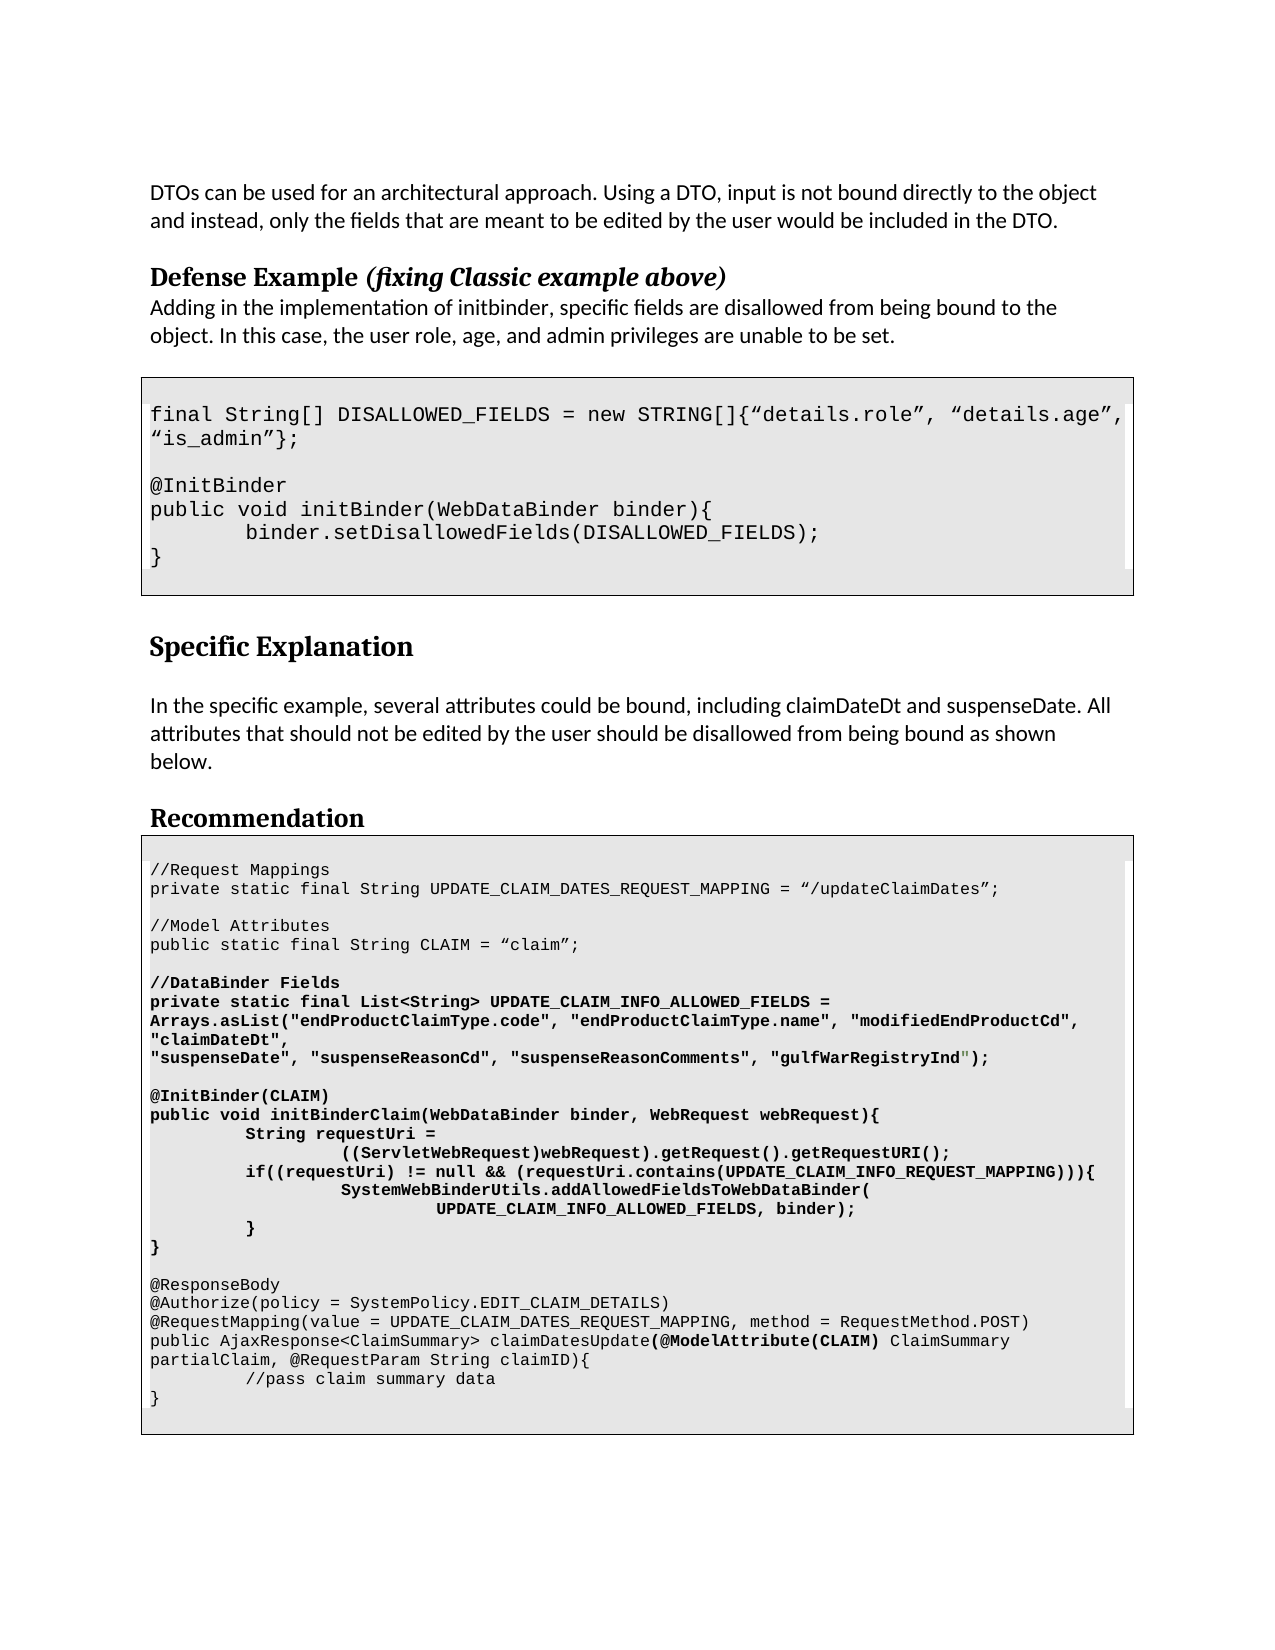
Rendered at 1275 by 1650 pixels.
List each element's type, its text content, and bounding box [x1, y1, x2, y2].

text if((requestUri) != null && (requestUri.contains(UPDATE_CLAIM_INFO_REQUEST_MAPPING))){ [150, 1163, 1125, 1182]
text private static final List<String> UPDATE_CLAIM_INFO_ALLOWED_FIELDS = Arrays.asList("endProductClaimType.code", "endProductClaimType.name", "modifiedEndProductCd", "claimDateDt", "suspenseDate", "suspenseReasonCd", "suspenseReasonComments", "gulfWarRegistryInd"); [150, 993, 1125, 1069]
text In the specific example, several attributes could be bound, including claimDateDt and suspenseDate. All attributes that should not be edited by the user should be disallowed from being bound as shown below. [150, 691, 1125, 776]
text private static final String UPDATE_CLAIM_DATES_REQUEST_MAPPING = “/updateClaimDates”; [150, 880, 1125, 899]
text } [150, 1389, 1125, 1405]
text public static final String CLAIM = “claim”; [150, 937, 1125, 956]
text public AjaxResponse<ClaimSummary> claimDatesUpdate(@ModelAttribute(CLAIM) ClaimSummary partialClaim, @RequestParam String claimID){ [150, 1333, 1125, 1371]
text } [150, 546, 1125, 566]
text //DataBinder Fields [150, 974, 1125, 993]
text //Request Mappings [150, 861, 1125, 880]
text binder.setDisallowedFields(DISALLOWED_FIELDS); [150, 522, 1125, 546]
text Defense Example (fixing Classic example above) [150, 262, 1125, 293]
text @ResponseBody [150, 1276, 1125, 1295]
text public void initBinder(WebDataBinder binder){ [150, 499, 1125, 522]
text } [150, 1220, 1125, 1238]
text String requestUri = [150, 1125, 1125, 1144]
text //Model Attributes [150, 918, 1125, 937]
text final String[] DISALLOWED_FIELDS = new STRING[]{“details.role”, “details.age”, “is_admin”}; [150, 404, 1125, 451]
text @Authorize(policy = SystemPolicy.EDIT_CLAIM_DETAILS) [150, 1295, 1125, 1314]
text UPDATE_CLAIM_INFO_ALLOWED_FIELDS, binder); [150, 1201, 1125, 1220]
text DTOs can be used for an architectural approach. Using a DTO, input is not bound directly to the object and instead, only the fields that are meant to be edited by the user would be included in the DTO. [150, 178, 1125, 234]
text @InitBinder(CLAIM) [150, 1088, 1125, 1107]
text //pass claim summary data [150, 1371, 1125, 1389]
text } [150, 1238, 1125, 1257]
text Adding in the implementation of initbinder, specific fields are disallowed from being bound to the object. In this case, the user role, age, and admin privileges are unable to be set. [150, 293, 1125, 349]
text public void initBinderClaim(WebDataBinder binder, WebRequest webRequest){ [150, 1107, 1125, 1125]
text ((ServletWebRequest)webRequest).getRequest().getRequestURI(); [150, 1144, 1125, 1163]
text @RequestMapping(value = UPDATE_CLAIM_DATES_REQUEST_MAPPING, method = RequestMethod.POST) [150, 1314, 1125, 1333]
text Recommendation [150, 803, 1125, 835]
text @InitBinder [150, 475, 1125, 499]
text SystemWebBinderUtils.addAllowedFieldsToWebDataBinder( [150, 1182, 1125, 1201]
text Specific Explanation [150, 630, 1125, 663]
